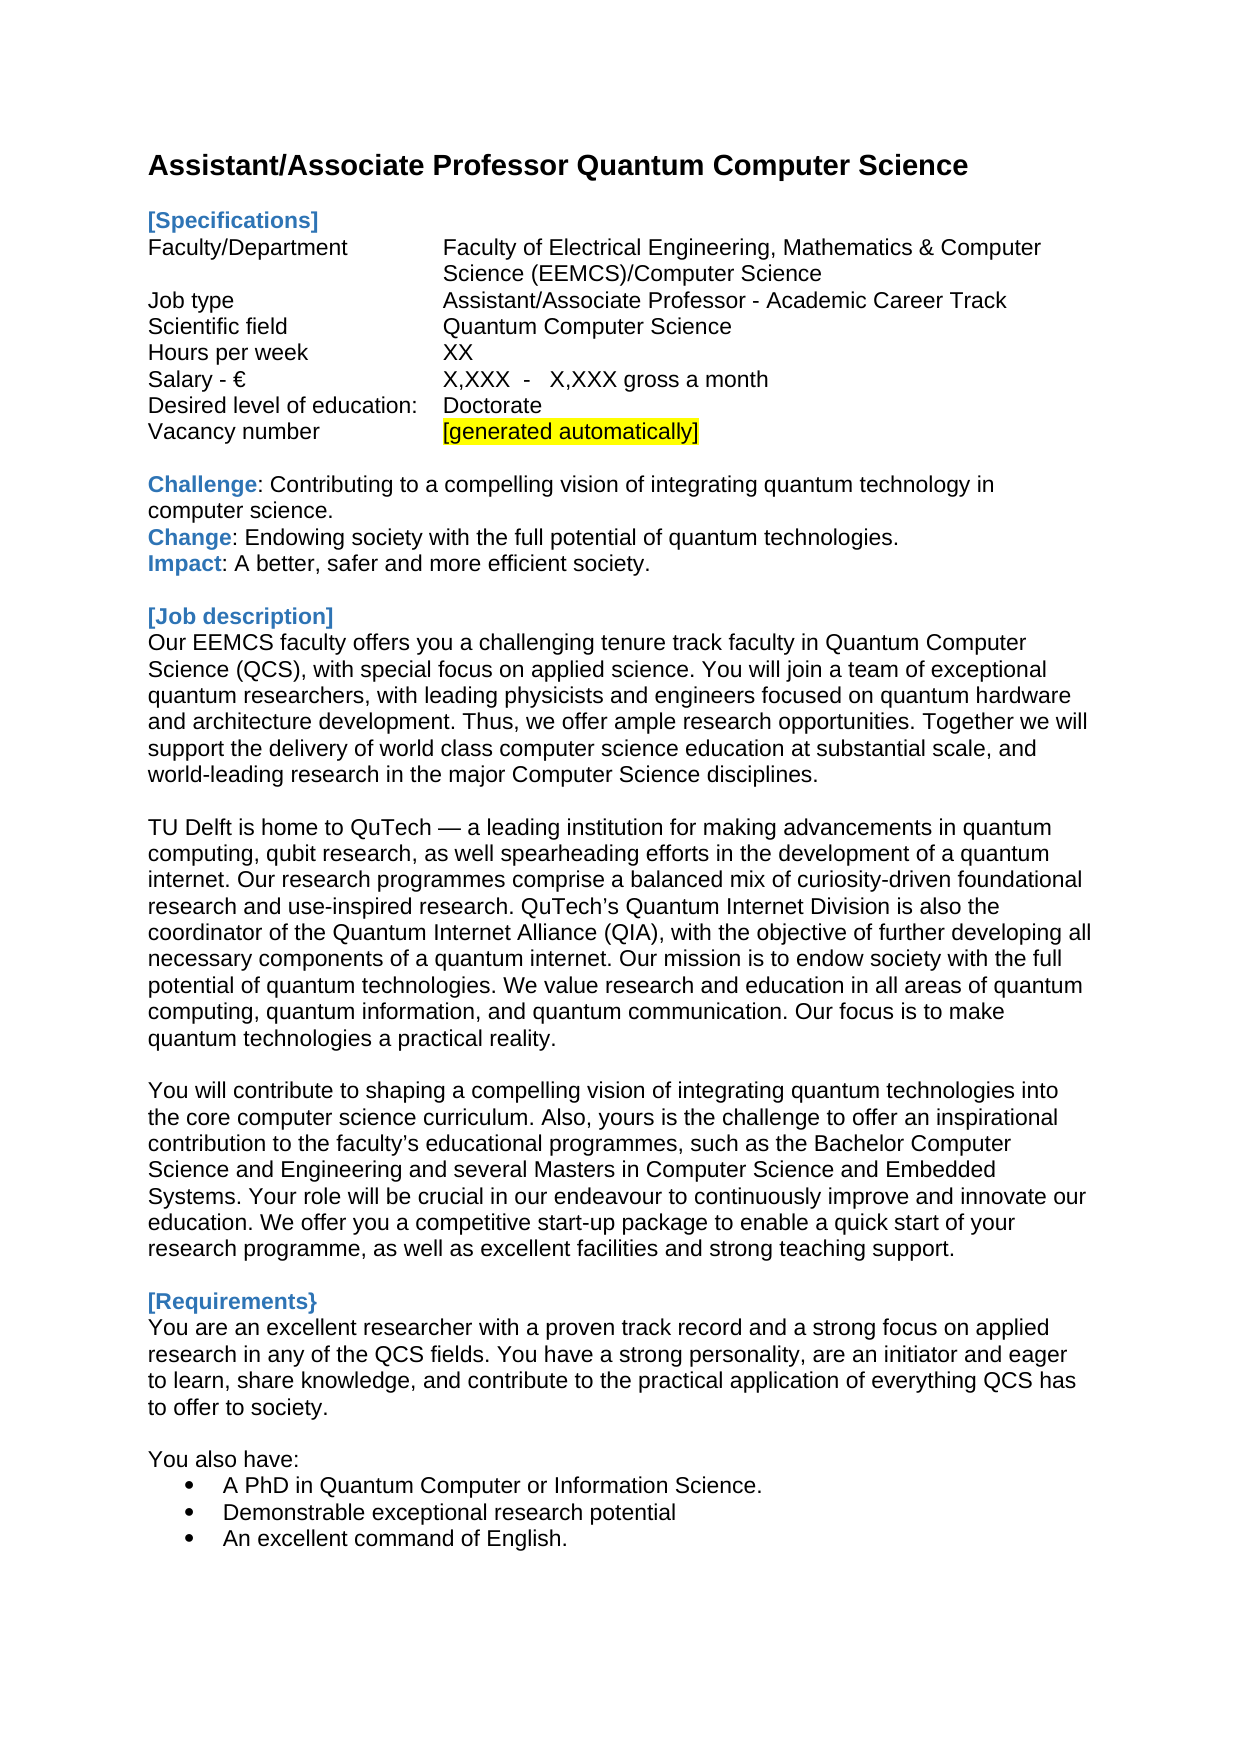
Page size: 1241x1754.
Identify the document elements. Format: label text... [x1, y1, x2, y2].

text [Requirements} [148, 1288, 1093, 1314]
text Challenge: Contributing to a compelling vision of integrating quantum technology in computer science. Change: Endowing society with the full potential of quantum technologies. [148, 471, 1093, 550]
text Impact: A better, safer and more efficient society. [148, 550, 1093, 576]
text You are an excellent researcher with a proven track record and a strong focus on applied research in any of the QCS fields. You have a strong personality, are an initiator and eager to learn, share knowledge, and contribute to the practical application of everything QCS has to offer to society. [148, 1314, 1093, 1420]
text Hours per week XX [148, 339, 1093, 366]
text Assistant/Associate Professor Quantum Computer Science [148, 148, 1093, 181]
text You will contribute to shaping a compelling vision of integrating quantum technologies into the core computer science curriculum. Also, yours is the challenge to offer an inspirational contribution to the faculty’s educational programmes, such as the Bachelor Computer Science and Engineering and several Masters in Computer Science and Embedded Systems. Your role will be crucial in our endeavour to continuously improve and innovate our education. We offer you a competitive start-up package to enable a quick start of your research programme, as well as excellent facilities and strong teaching support. [148, 1077, 1093, 1262]
text [Specifications] [148, 207, 1093, 234]
text You also have: [148, 1446, 1093, 1472]
text TU Delft is home to QuTech — a leading institution for making advancements in quantum computing, qubit research, as well spearheading efforts in the development of a quantum internet. Our research programmes comprise a balanced mix of curiosity-driven foundational research and use-inspired research. QuTech’s Quantum Internet Division is also the coordinator of the Quantum Internet Alliance (QIA), with the objective of further developing all necessary components of a quantum internet. Our mission is to endow society with the full potential of quantum technologies. We value research and education in all areas of quantum computing, quantum information, and quantum communication. Our focus is to make quantum technologies a practical reality. [148, 814, 1093, 1051]
list An excellent command of English. [185, 1525, 1093, 1552]
text Desired level of education: Doctorate Vacancy number [generated automatically] [148, 392, 1093, 445]
text Our EEMCS faculty offers you a challenging tenure track faculty in Quantum Computer Science (QCS), with special focus on applied science. You will join a team of exceptional quantum researchers, with leading physicists and engineers focused on quantum hardware and architecture development. Thus, we offer ample research opportunities. Together we will support the delivery of world class computer science education at substantial scale, and world-leading research in the major Computer Science disciplines. [148, 629, 1093, 787]
list Demonstrable exceptional research potential [185, 1499, 1093, 1525]
text Salary - € X,XXX - X,XXX gross a month [148, 366, 1093, 392]
text Faculty/Department Faculty of Electrical Engineering, Mathematics & Computer Science (EEMCS)/Computer Science [148, 234, 1093, 287]
text Scientific field Quantum Computer Science [148, 313, 1093, 339]
text Job type Assistant/Associate Professor - Academic Career Track [148, 287, 1093, 313]
list A PhD in Quantum Computer or Information Science. [185, 1472, 1093, 1499]
text [Job description] [148, 603, 1093, 629]
